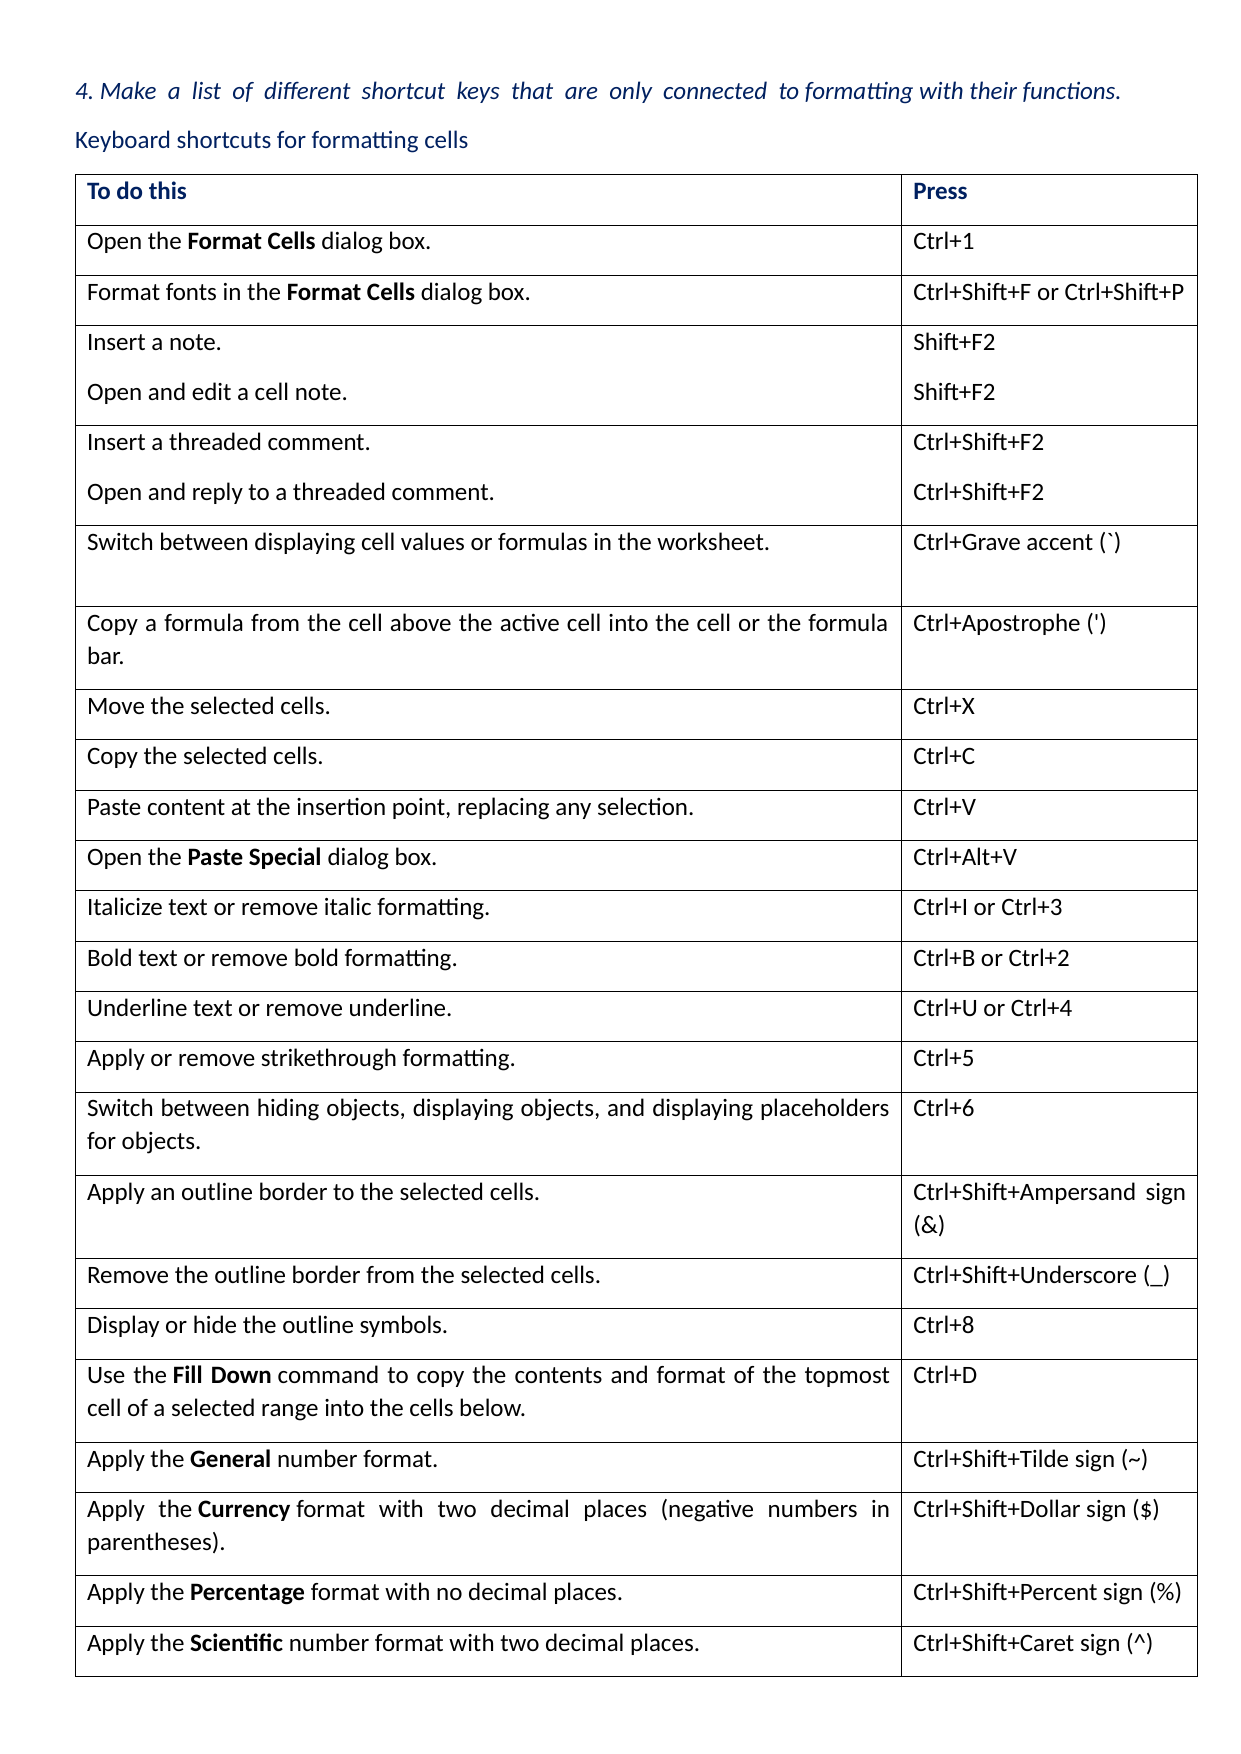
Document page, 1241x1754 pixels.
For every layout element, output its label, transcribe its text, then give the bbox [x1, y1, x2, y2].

table_cell Remove the outline border from the selected cells. [76, 1259, 901, 1308]
table_cell Paste content at the insertion point, replacing any selection. [76, 791, 901, 840]
table_cell Display or hide the outline symbols. [76, 1309, 901, 1359]
table_cell Underline text or remove underline. [76, 992, 901, 1041]
table_cell Ctrl+Shift+Caret sign (^) [902, 1627, 1197, 1676]
table_cell Use the Fill Down command to copy the contents and format of the topmost cell of a selected range into the cells below. [76, 1360, 901, 1442]
table_cell Apply the General number format. [76, 1443, 901, 1492]
table_cell Ctrl+Alt+V [902, 841, 1197, 890]
table_cell Format fonts in the Format Cells dialog box. [76, 276, 901, 325]
table_cell Ctrl+C [902, 740, 1197, 790]
table_cell Switch between hiding objects, displaying objects, and displaying placeholders for objects. [76, 1093, 901, 1175]
table_header To do this [76, 175, 901, 224]
table_cell Apply the Percentage format with no decimal places. [76, 1576, 901, 1626]
table_cell Insert a note. Open and edit a cell note. [76, 326, 901, 425]
table_header Press [902, 175, 1197, 224]
table_cell Ctrl+8 [902, 1309, 1197, 1359]
table_cell Italicize text or remove italic formatting. [76, 891, 901, 941]
table_cell Ctrl+Shift+Underscore (_) [902, 1259, 1197, 1308]
table_cell Ctrl+Shift+Percent sign (%) [902, 1576, 1197, 1626]
table_cell Ctrl+B or Ctrl+2 [902, 942, 1197, 991]
table_cell Ctrl+5 [902, 1042, 1197, 1092]
text Keyboard shortcuts for formatting cells [75, 124, 1165, 155]
table_cell Insert a threaded comment. Open and reply to a threaded comment. [76, 426, 901, 525]
table_cell Apply an outline border to the selected cells. [76, 1176, 901, 1258]
table_cell Ctrl+6 [902, 1093, 1197, 1175]
table_cell Ctrl+Shift+F2 Ctrl+Shift+F2 [902, 426, 1197, 525]
table_cell Open the Format Cells dialog box. [76, 226, 901, 275]
table_cell Copy the selected cells. [76, 740, 901, 790]
table_cell Ctrl+Shift+Ampersand sign (&) [902, 1176, 1197, 1258]
table_cell Ctrl+Shift+F or Ctrl+Shift+P [902, 276, 1197, 325]
table_cell Shift+F2 Shift+F2 [902, 326, 1197, 425]
table_cell Ctrl+Grave accent (`) [902, 526, 1197, 606]
table_cell Bold text or remove bold formatting. [76, 942, 901, 991]
table_cell Switch between displaying cell values or formulas in the worksheet. [76, 526, 901, 606]
table_cell Open the Paste Special dialog box. [76, 841, 901, 890]
table_cell Apply the Currency format with two decimal places (negative numbers in parentheses). [76, 1493, 901, 1575]
table_cell Ctrl+Shift+Tilde sign (~) [902, 1443, 1197, 1492]
table_cell Apply or remove strikethrough formatting. [76, 1042, 901, 1092]
table_cell Ctrl+D [902, 1360, 1197, 1442]
table_cell Ctrl+Apostrophe (') [902, 607, 1197, 689]
table_cell Copy a formula from the cell above the active cell into the cell or the formula bar. [76, 607, 901, 689]
table_cell Ctrl+V [902, 791, 1197, 840]
table_cell Ctrl+I or Ctrl+3 [902, 891, 1197, 941]
table_cell Move the selected cells. [76, 690, 901, 739]
table_cell Apply the Scientific number format with two decimal places. [76, 1627, 901, 1676]
table_cell Ctrl+1 [902, 226, 1197, 275]
table_cell Ctrl+Shift+Dollar sign ($) [902, 1493, 1197, 1575]
text 4. Make a list of diﬀerent shortcut keys that are only connected to formatting with their functions. [75, 75, 1165, 106]
table_cell Ctrl+X [902, 690, 1197, 739]
table_cell Ctrl+U or Ctrl+4 [902, 992, 1197, 1041]
